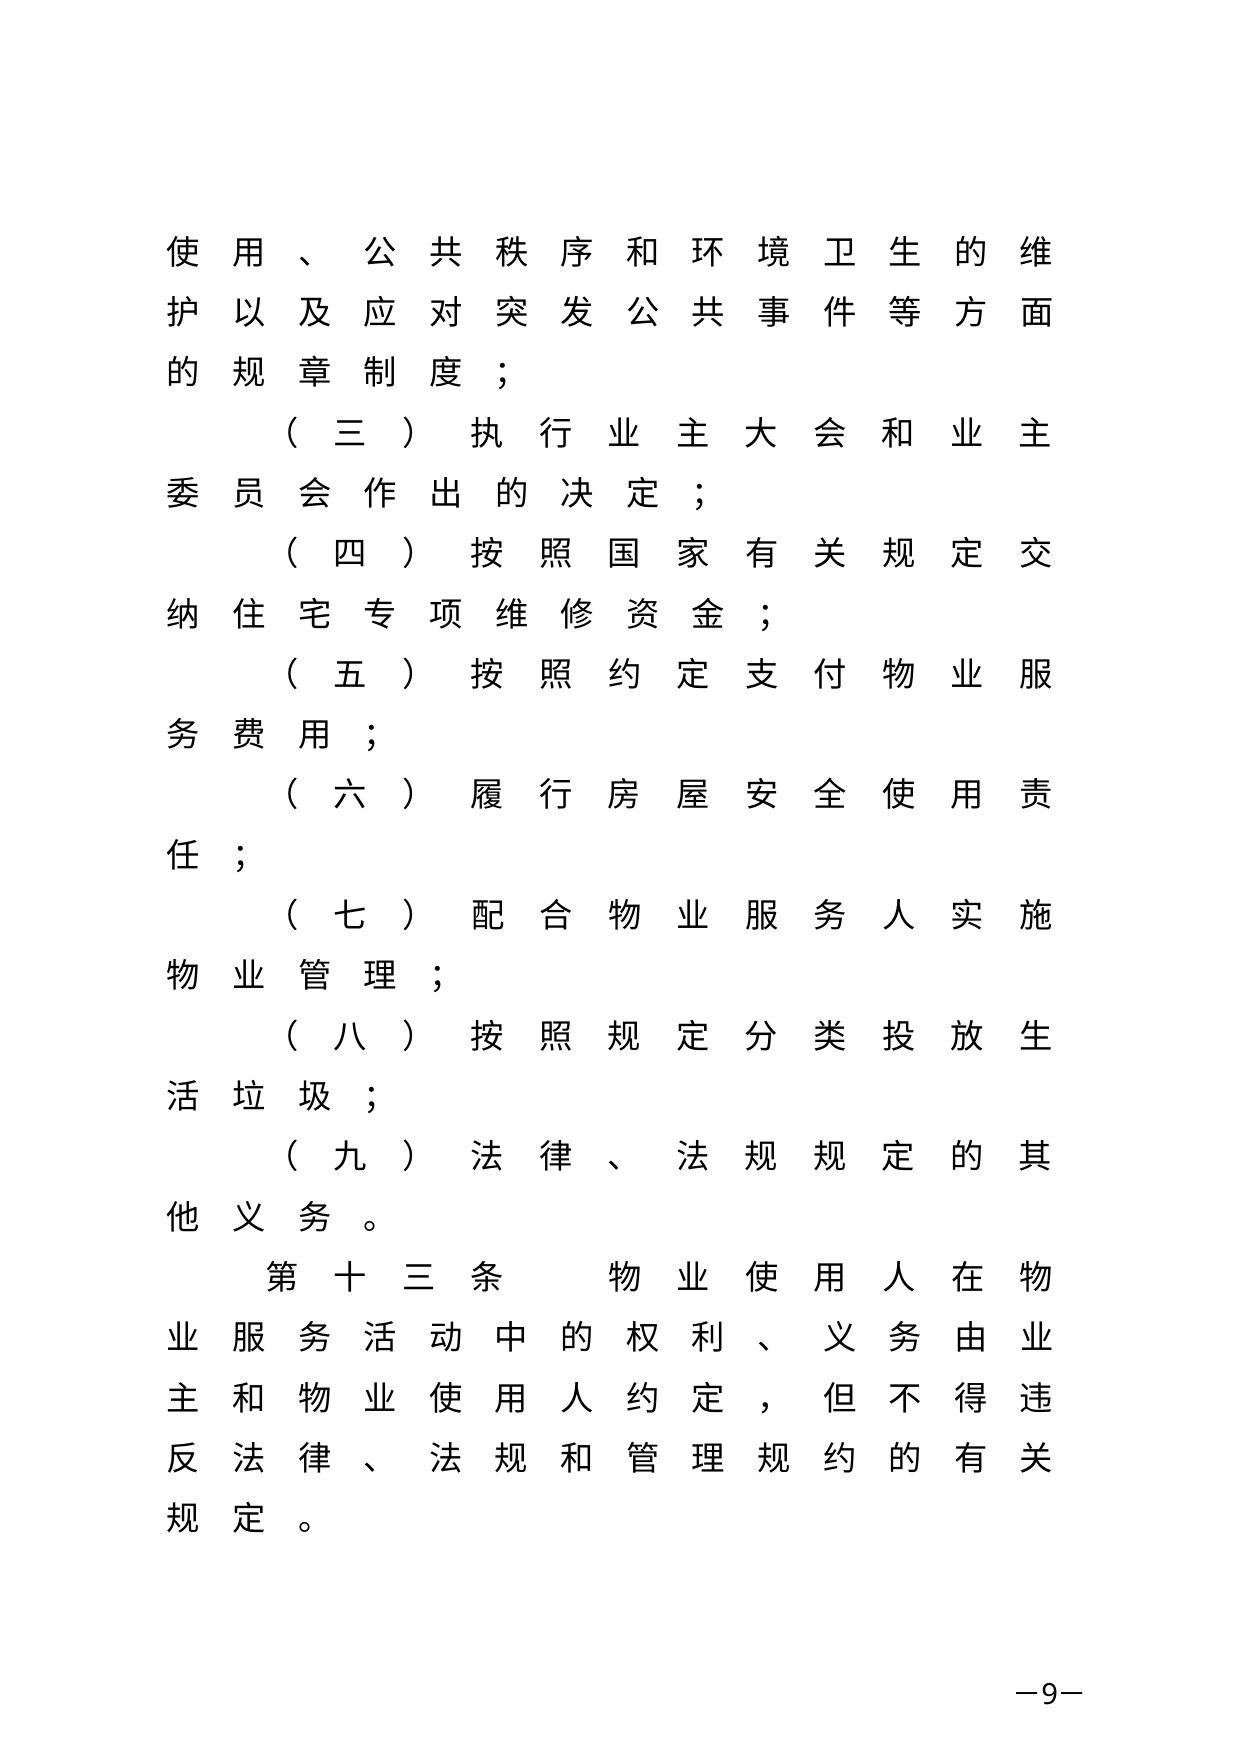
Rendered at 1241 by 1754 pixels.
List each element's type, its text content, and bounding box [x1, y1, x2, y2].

text （九）法律、法规规定的其他义务。 [167, 1124, 1085, 1245]
text （八）按照规定分类投放生活垃圾； [167, 1003, 1085, 1124]
text 第十三条 物业使用人在物业服务活动中的权利、义务由业主和物业使用人约定，但不得违反法律、法规和管理规约的有关规定。 [167, 1245, 1085, 1546]
text （六）履行房屋安全使用责任； [167, 762, 1085, 883]
text （四）按照国家有关规定交纳住宅专项维修资金； [167, 521, 1085, 642]
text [167, 219, 1085, 400]
text （三）执行业主大会和业主委员会作出的决定； [167, 400, 1085, 521]
text （五）按照约定支付物业服务费用； [167, 642, 1085, 762]
text （七）配合物业服务人实施物业管理； [167, 883, 1085, 1003]
